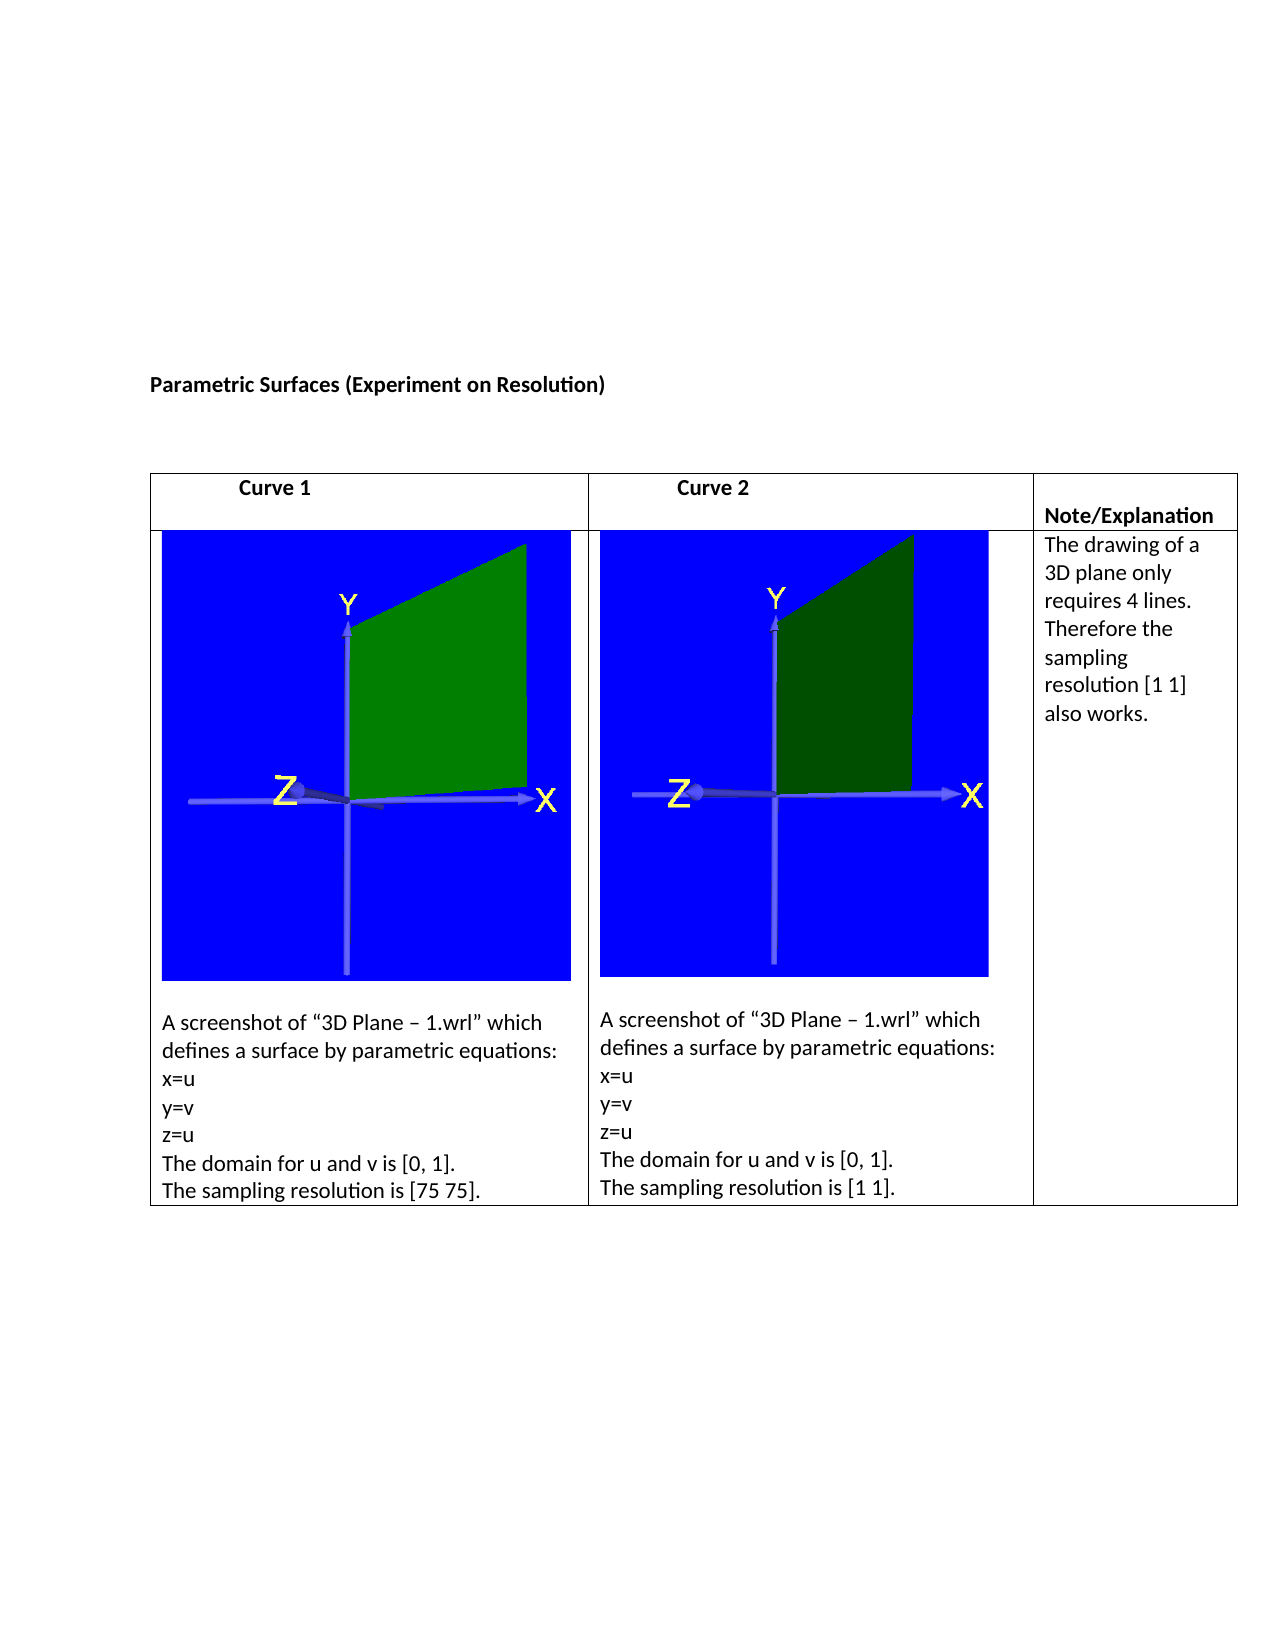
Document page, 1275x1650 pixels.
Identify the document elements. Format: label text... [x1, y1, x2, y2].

table_cell A screenshot of “3D Plane – 1.wrl” which defines a surface by parametric equations: x=u y=v z=u The domain for u and v is [0, 1]. The sampling resolution is [1 1]. [589, 531, 1033, 1205]
text Parametric Surfaces (Experiment on Resolution) [150, 370, 1125, 398]
table_header Curve 2 [589, 474, 1033, 529]
table_header Note/Explanation [1034, 474, 1237, 529]
table_header Curve 1 [151, 474, 588, 529]
picture [600, 530, 989, 977]
table_cell A screenshot of “3D Plane – 1.wrl” which defines a surface by parametric equations: x=u y=v z=u The domain for u and v is [0, 1]. The sampling resolution is [75 75]. [151, 531, 588, 1205]
picture [161, 530, 571, 981]
table_cell The drawing of a 3D plane only requires 4 lines. Therefore the sampling resolution [1 1] also works. [1034, 531, 1237, 1205]
